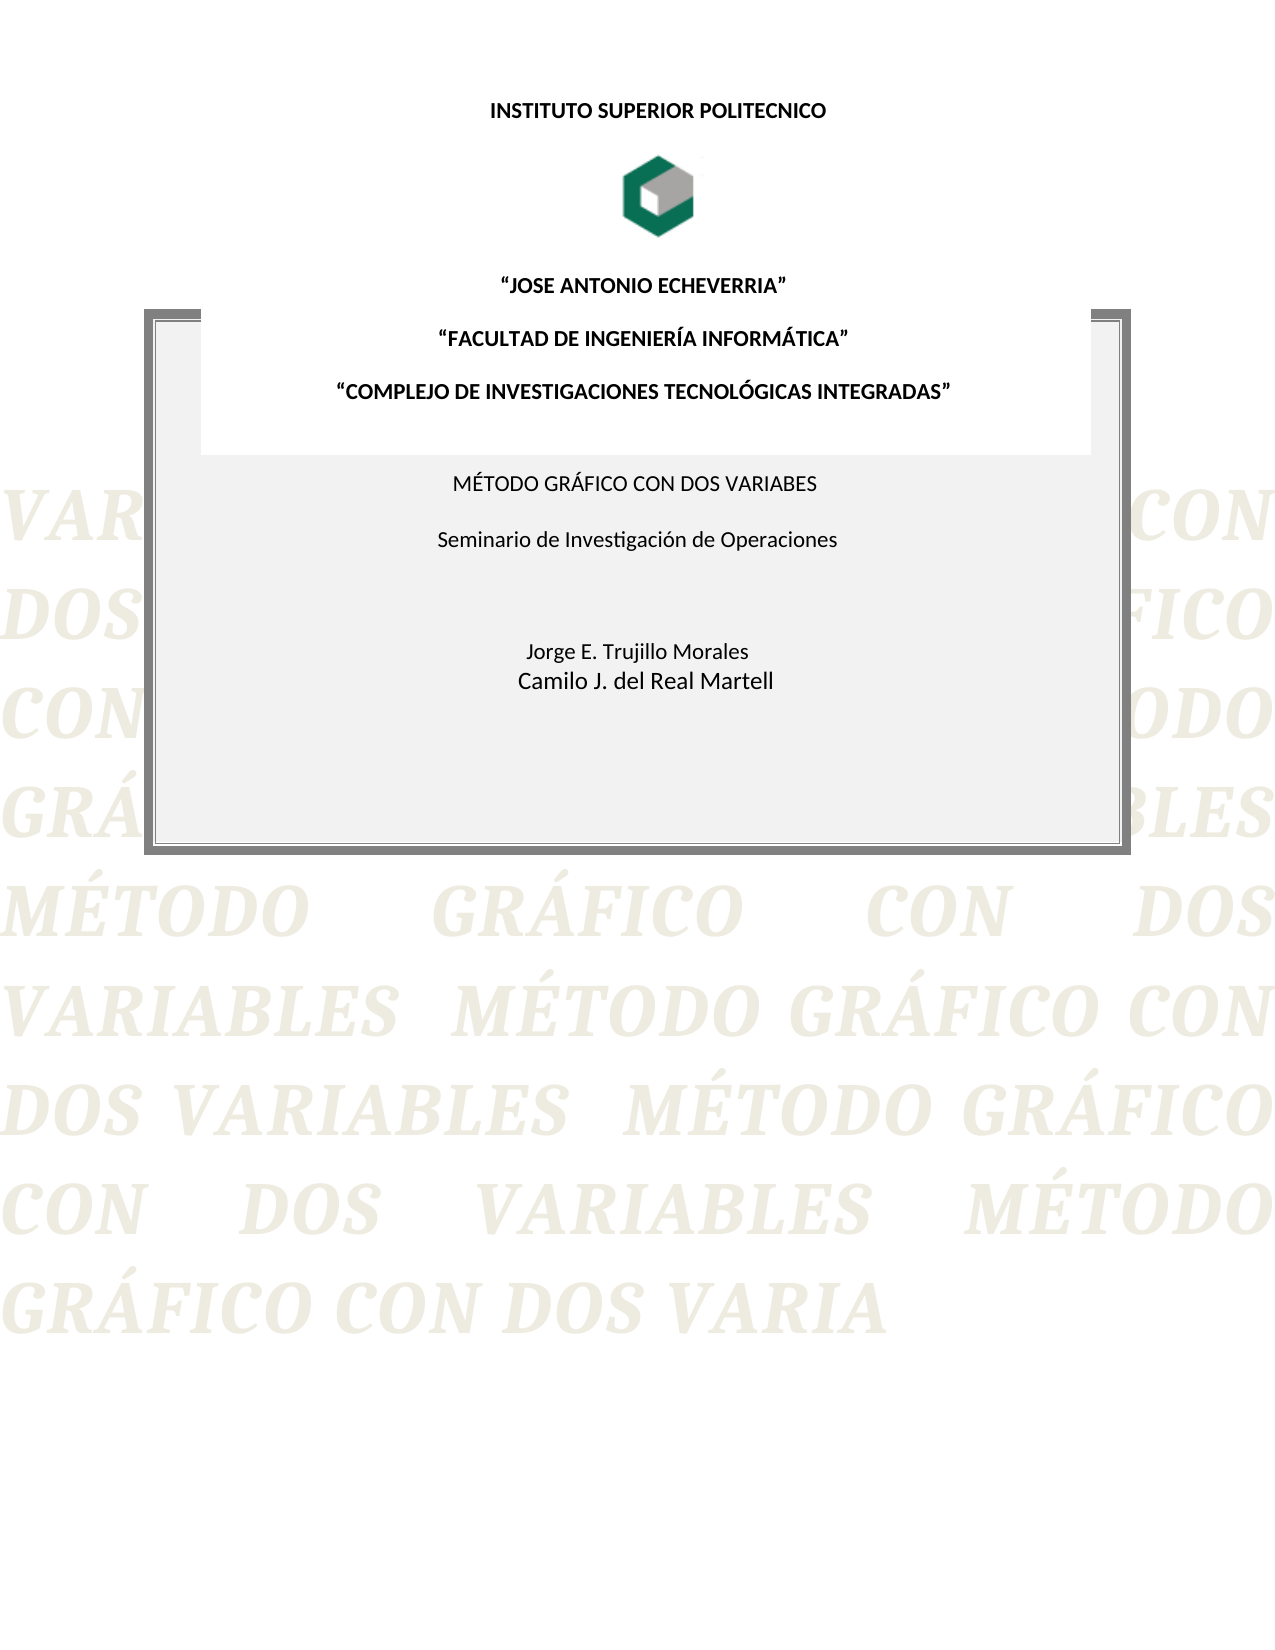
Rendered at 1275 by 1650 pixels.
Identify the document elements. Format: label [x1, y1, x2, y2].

picture [612, 149, 706, 247]
